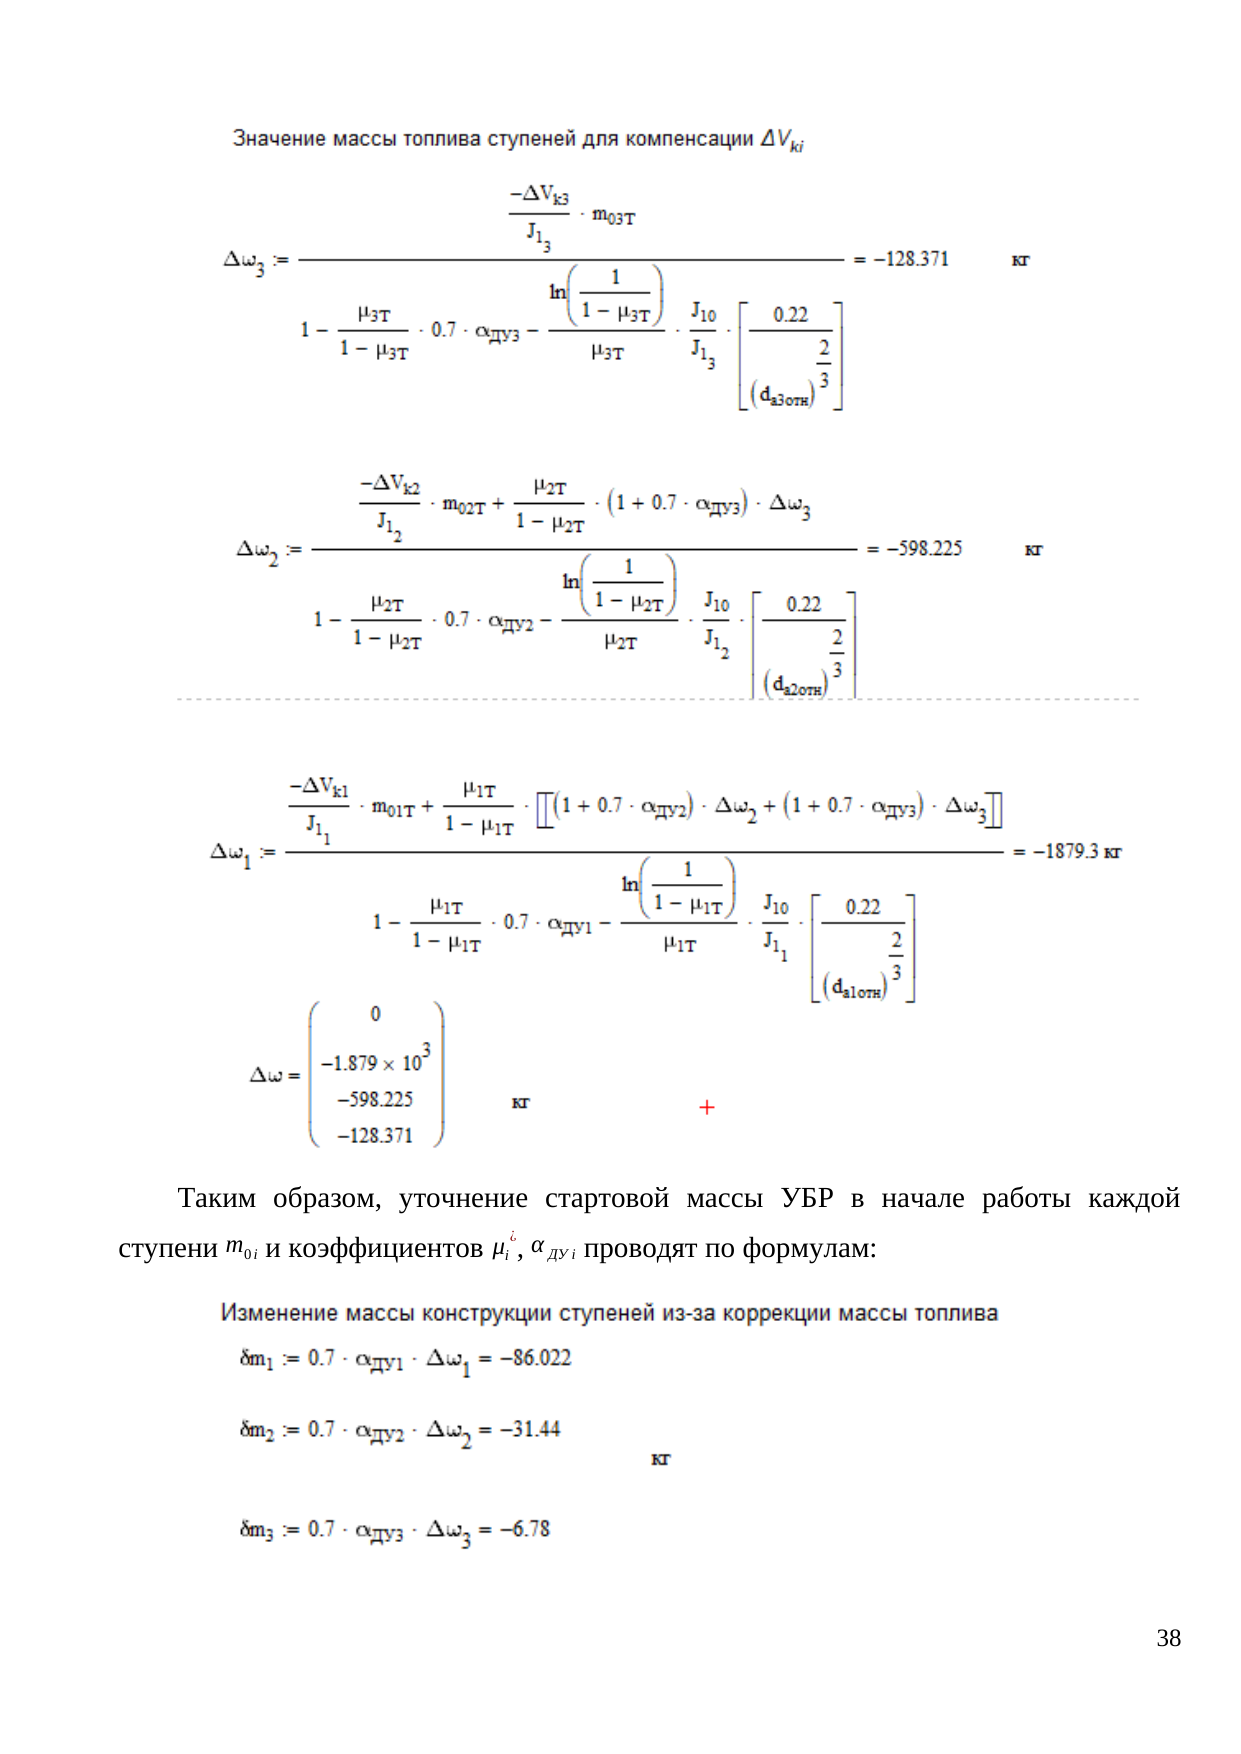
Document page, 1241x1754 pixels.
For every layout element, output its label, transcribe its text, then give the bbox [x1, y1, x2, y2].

picture [177, 118, 1144, 1166]
picture [177, 1280, 1006, 1558]
text Таким образом, уточнение стартовой массы УБР в начале работы каждой ступени и коэффициентов , проводят по формулам: [118, 1180, 1181, 1263]
